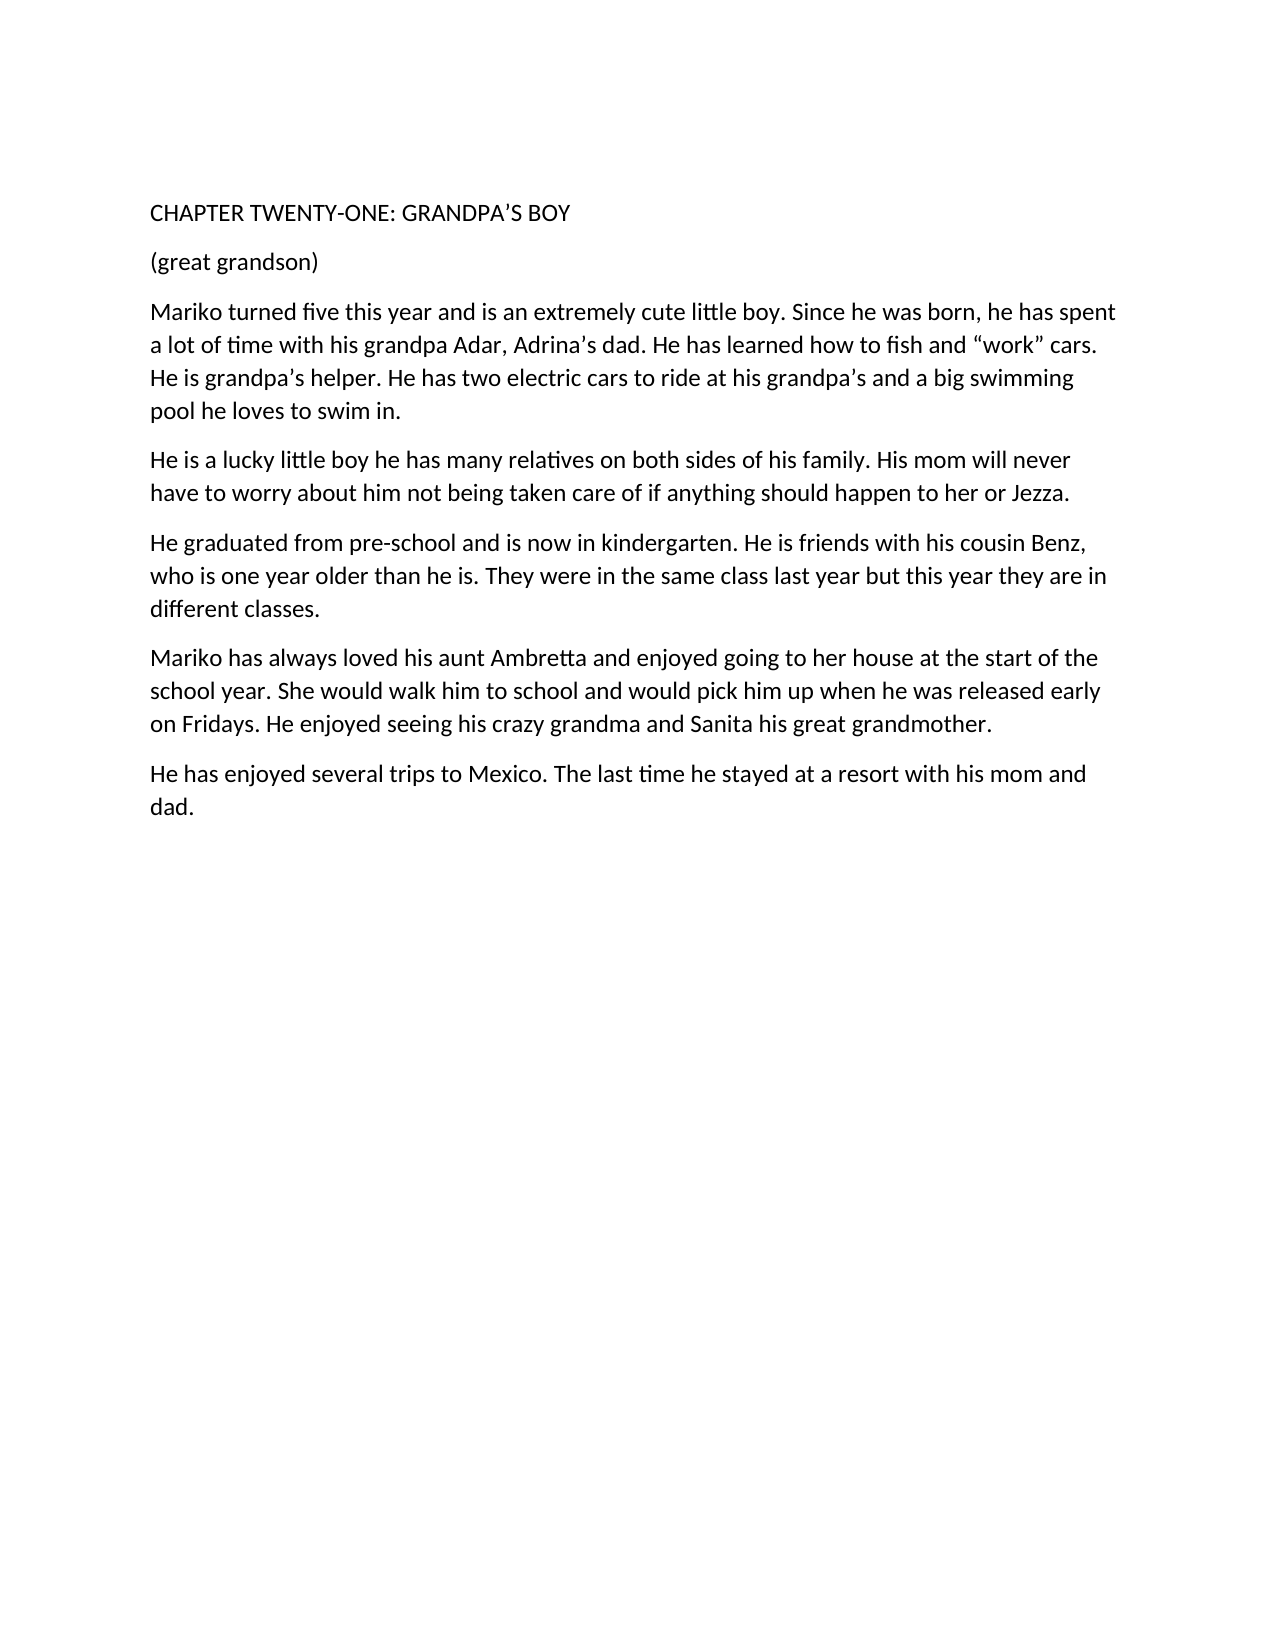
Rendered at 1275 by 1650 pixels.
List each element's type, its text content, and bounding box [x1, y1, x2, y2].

text He has enjoyed several trips to Mexico. The last time he stayed at a resort with his mom and dad. [150, 758, 1125, 821]
text Mariko has always loved his aunt Ambretta and enjoyed going to her house at the start of the school year. She would walk him to school and would pick him up when he was released early on Fridays. He enjoyed seeing his crazy grandma and Sanita his great grandmother. [150, 642, 1125, 739]
text Mariko turned five this year and is an extremely cute little boy. Since he was born, he has spent a lot of time with his grandpa Adar, Adrina’s dad. He has learned how to fish and “work” cars. He is grandpa’s helper. He has two electric cars to ride at his grandpa’s and a big swimming pool he loves to swim in. [150, 296, 1125, 425]
text (great grandson) [150, 246, 1125, 277]
text He graduated from pre-school and is now in kindergarten. He is friends with his cousin Benz, who is one year older than he is. They were in the same class last year but this year they are in different classes. [150, 527, 1125, 623]
text CHAPTER TWENTY-ONE: GRANDPA’S BOY [150, 197, 1125, 227]
text He is a lucky little boy he has many relatives on both sides of his family. His mom will never have to worry about him not being taken care of if anything should happen to her or Jezza. [150, 444, 1125, 508]
